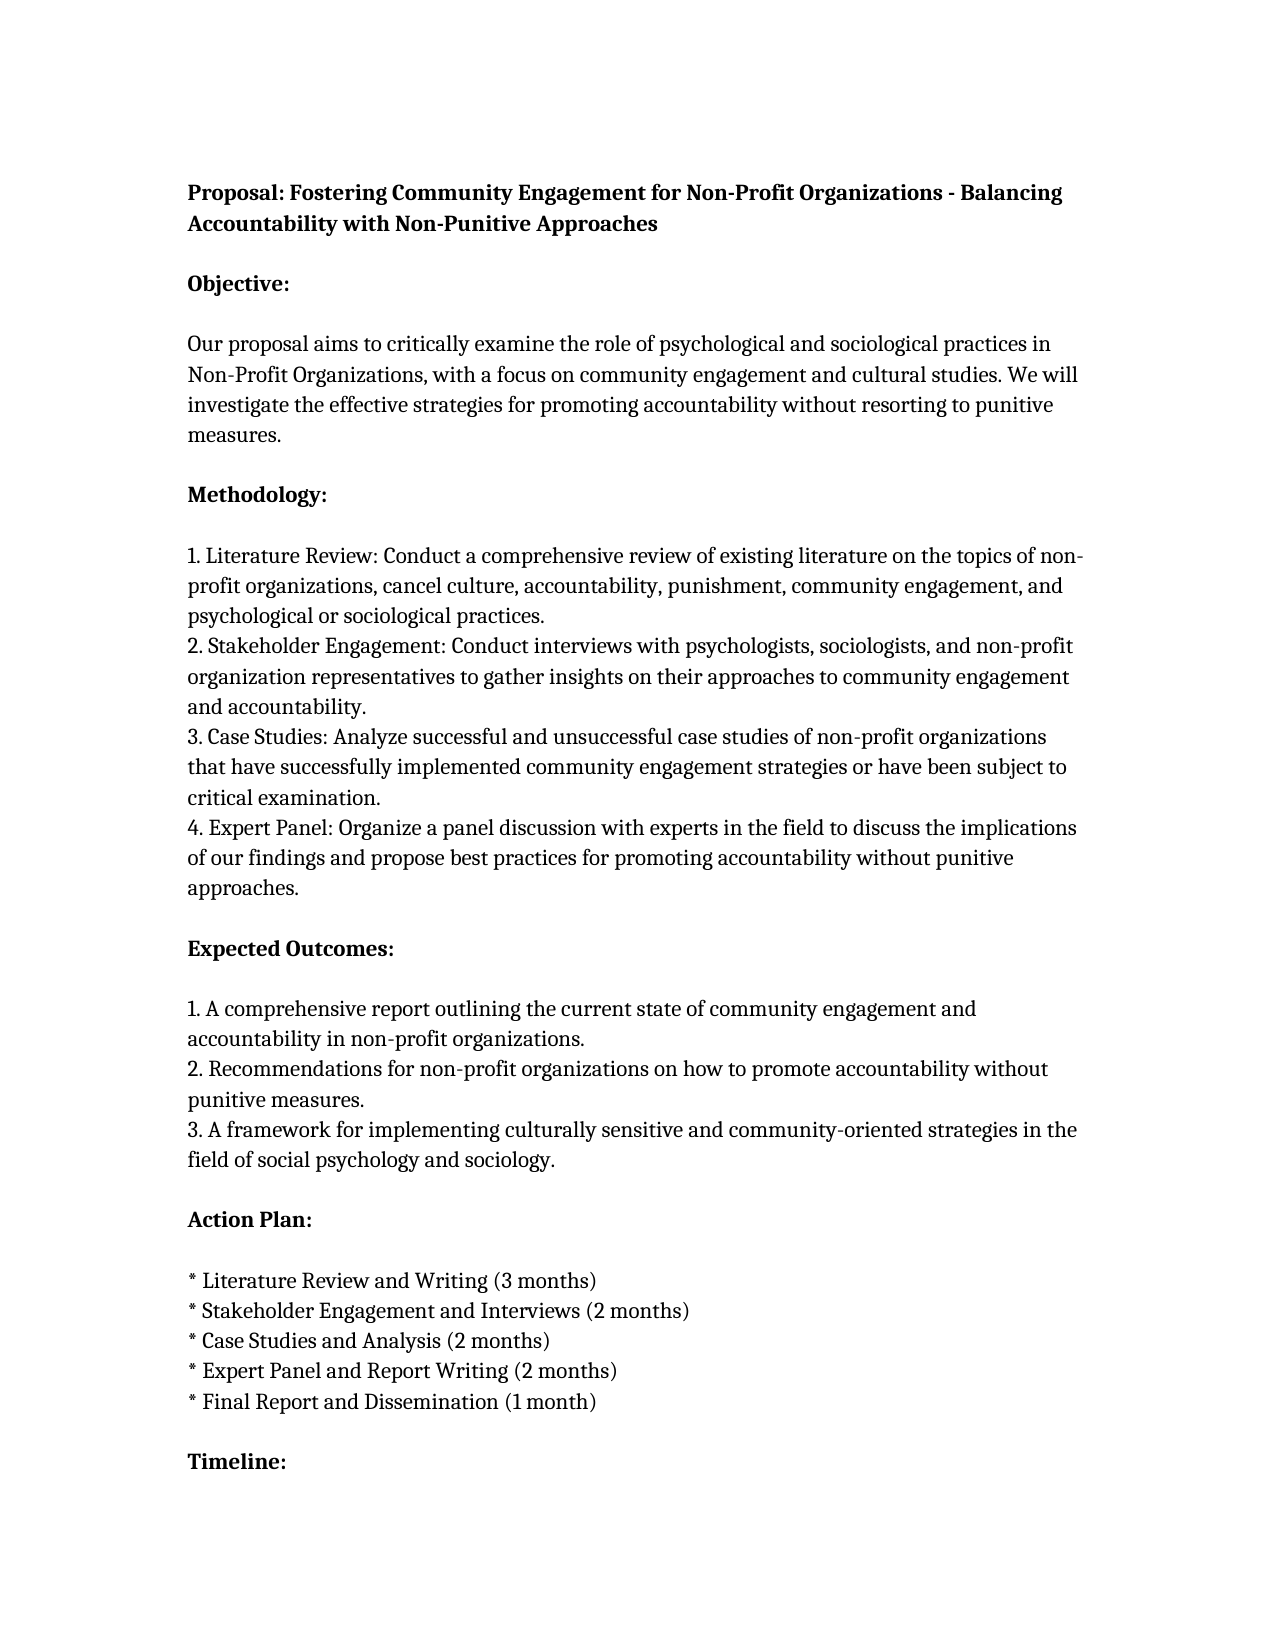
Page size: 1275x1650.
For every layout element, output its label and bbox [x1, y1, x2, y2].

text [187, 150, 1087, 1475]
